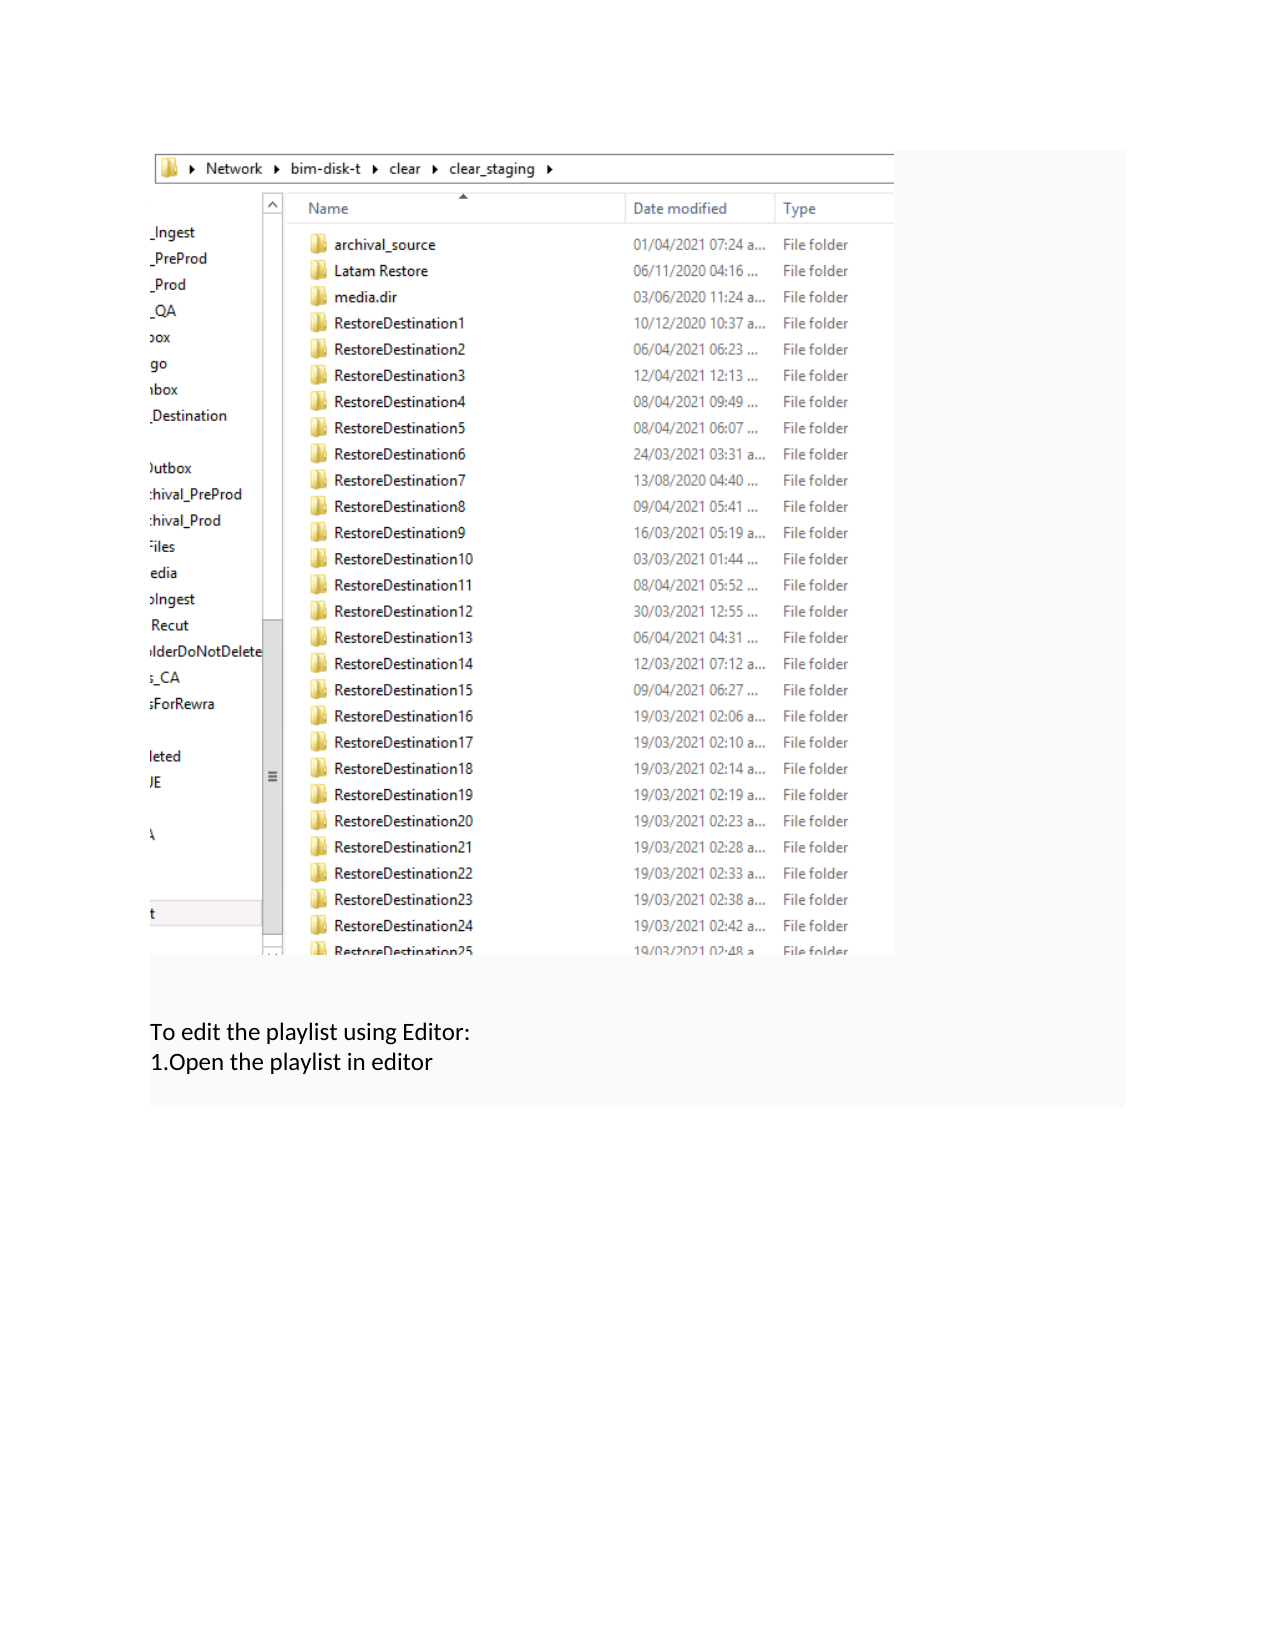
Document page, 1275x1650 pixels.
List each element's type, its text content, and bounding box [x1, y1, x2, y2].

picture [150, 150, 894, 955]
text 1.Open the playlist in editor [150, 1046, 1125, 1077]
text To edit the playlist using Editor: [150, 1016, 1125, 1046]
